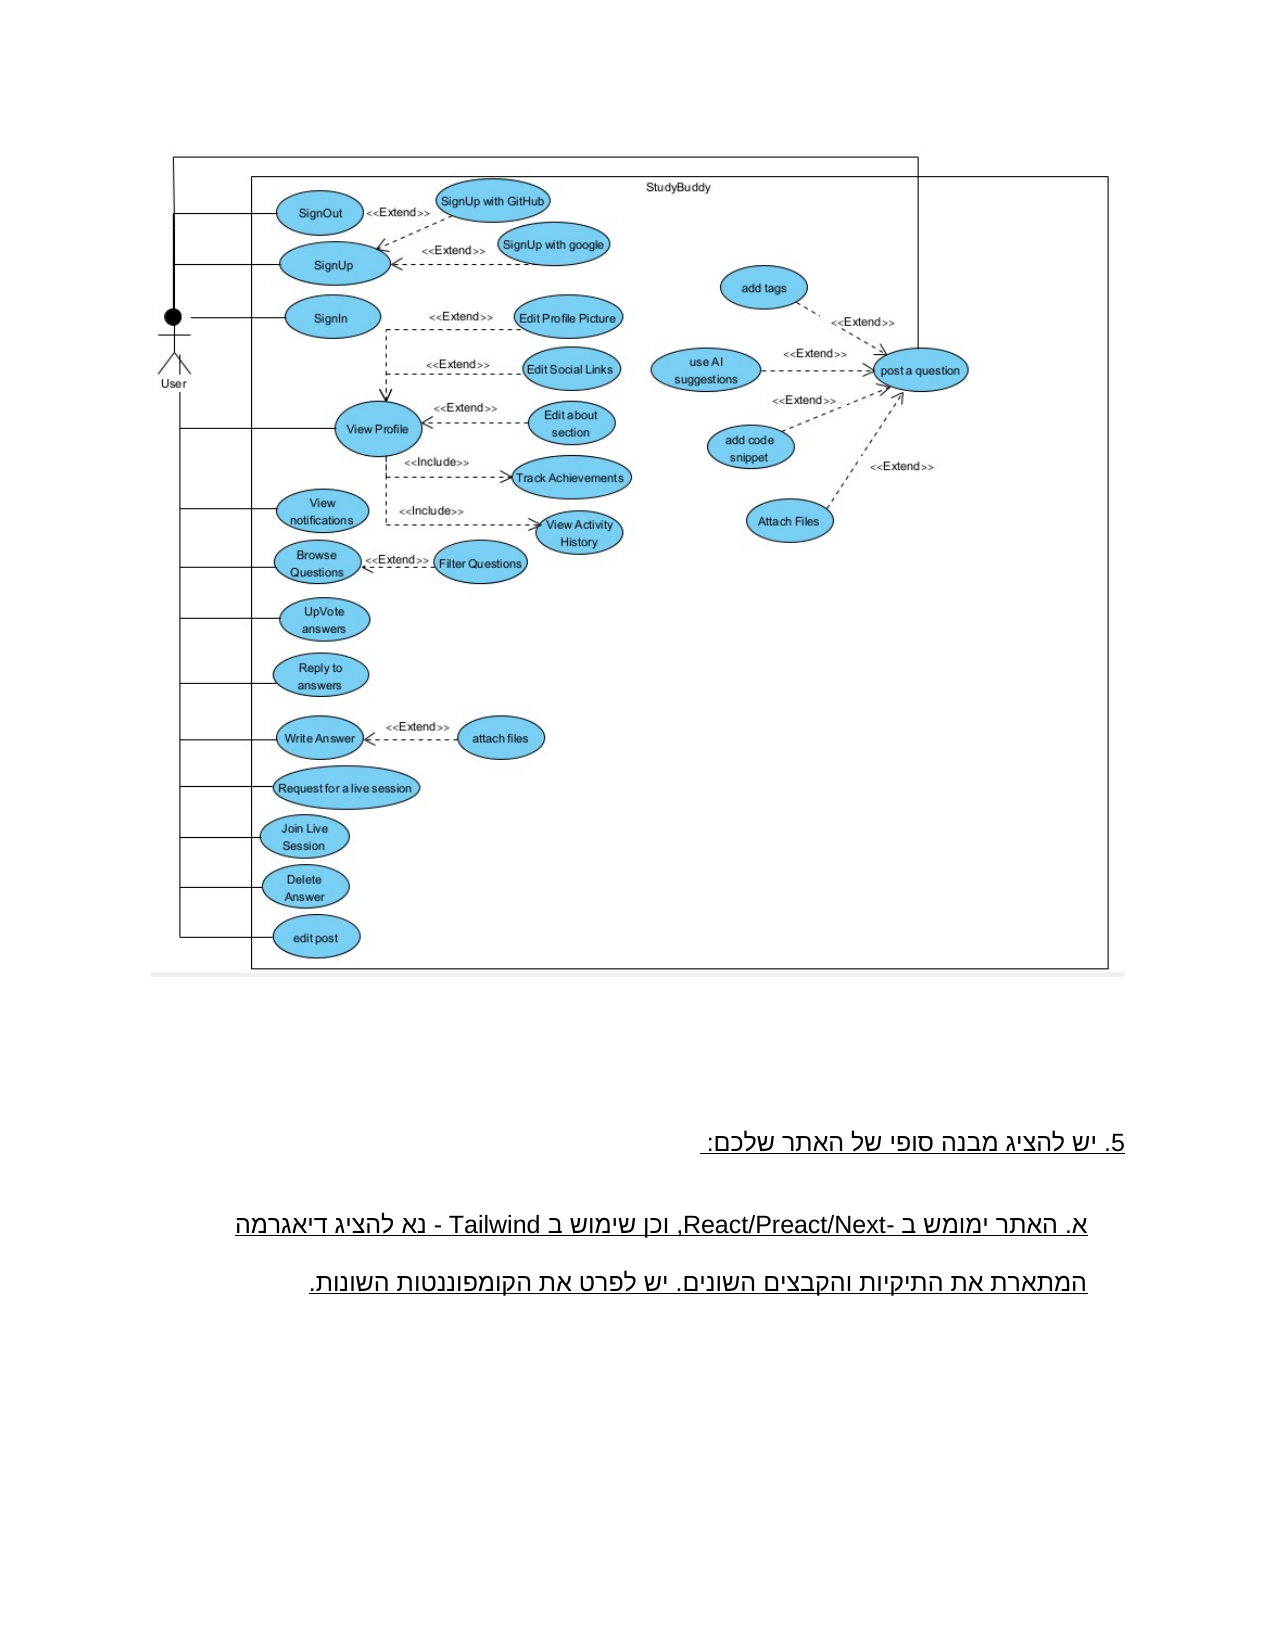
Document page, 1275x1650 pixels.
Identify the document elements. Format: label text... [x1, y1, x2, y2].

text 5. יש להציג מבנה סופי של האתר שלכם: [150, 1128, 1125, 1157]
picture [150, 150, 1125, 977]
text א. האתר ימומש ב -React/Preact/Next, וכן שימוש ב Tailwind - נא להציג דיאגרמה המתארת את התיקיות והקבצים השונים. יש לפרט את הקומפוננטות השונות. [150, 1210, 1087, 1297]
